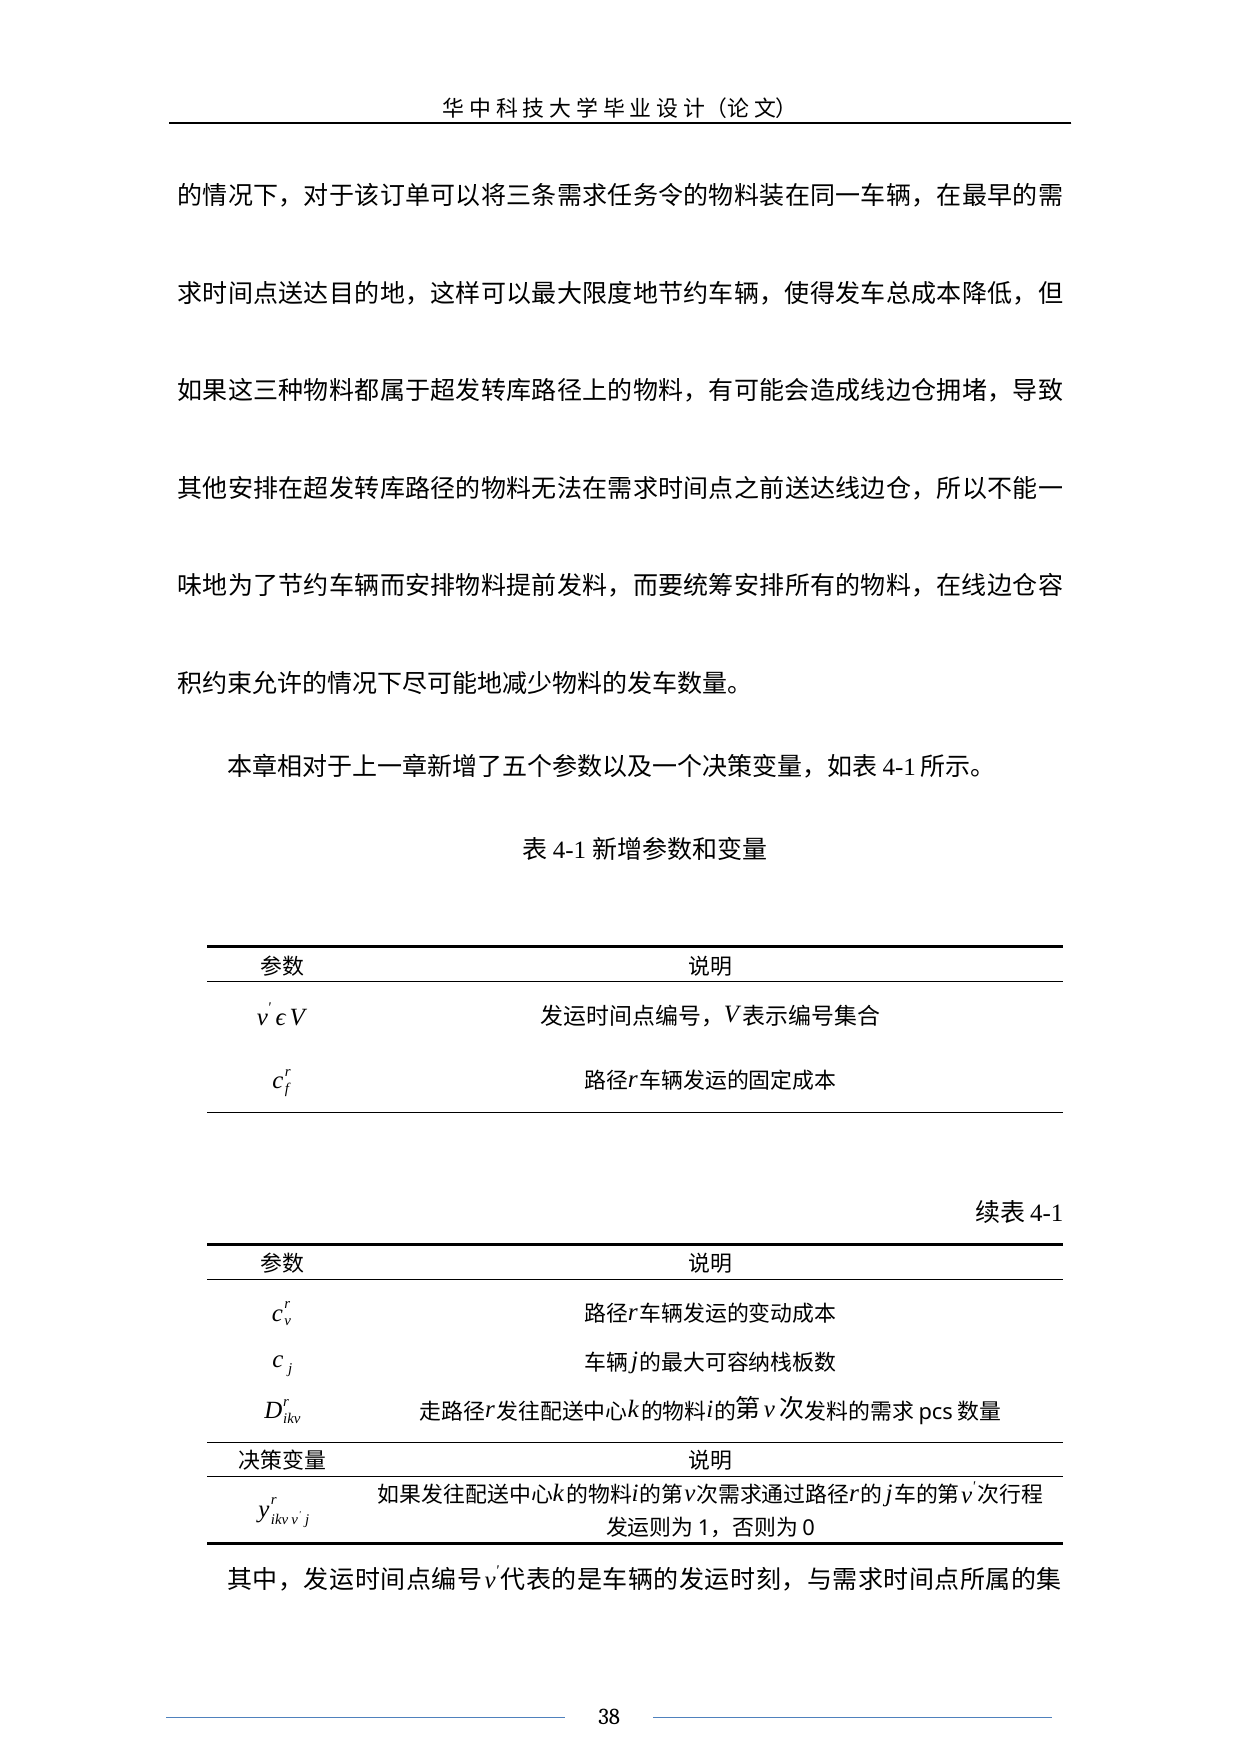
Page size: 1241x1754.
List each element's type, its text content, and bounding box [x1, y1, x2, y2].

table_cell [207, 982, 357, 1047]
table_cell 路径车辆发运的固定成本 [357, 1047, 1063, 1112]
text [177, 161, 1063, 714]
table_cell [207, 1477, 357, 1542]
table_cell 发运时间点编号，表示编号集合 [357, 982, 1063, 1047]
table_cell 说明 [357, 1443, 1063, 1476]
table_cell [207, 1280, 357, 1344]
table_cell 决策变量 [207, 1443, 357, 1476]
table_header 参数 [207, 1246, 357, 1278]
table_cell 路径车辆发运的变动成本 [357, 1280, 1063, 1344]
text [177, 1545, 1063, 1610]
table_header 说明 [357, 948, 1063, 981]
table_cell [207, 1345, 357, 1377]
table_cell 车辆的最大可容纳栈板数 [357, 1345, 1063, 1377]
text 本章相对于上一章新增了五个参数以及一个决策变量，如表4-1所示。 [177, 732, 1063, 797]
table_cell [207, 1377, 357, 1442]
text 表4-1 新增参数和变量 [177, 815, 1063, 880]
table_header 参数 [207, 948, 357, 981]
table_cell [207, 1047, 357, 1112]
text 续表4-1 [177, 1178, 1063, 1243]
table_cell 走路径发往配送中心的物料的发料的需求pcs数量 [357, 1377, 1063, 1442]
table_cell 如果发往配送中心的物料的第次需求通过路径的车的第次行程发运则为1，否则为0 [357, 1477, 1063, 1542]
table_header 说明 [357, 1246, 1063, 1278]
